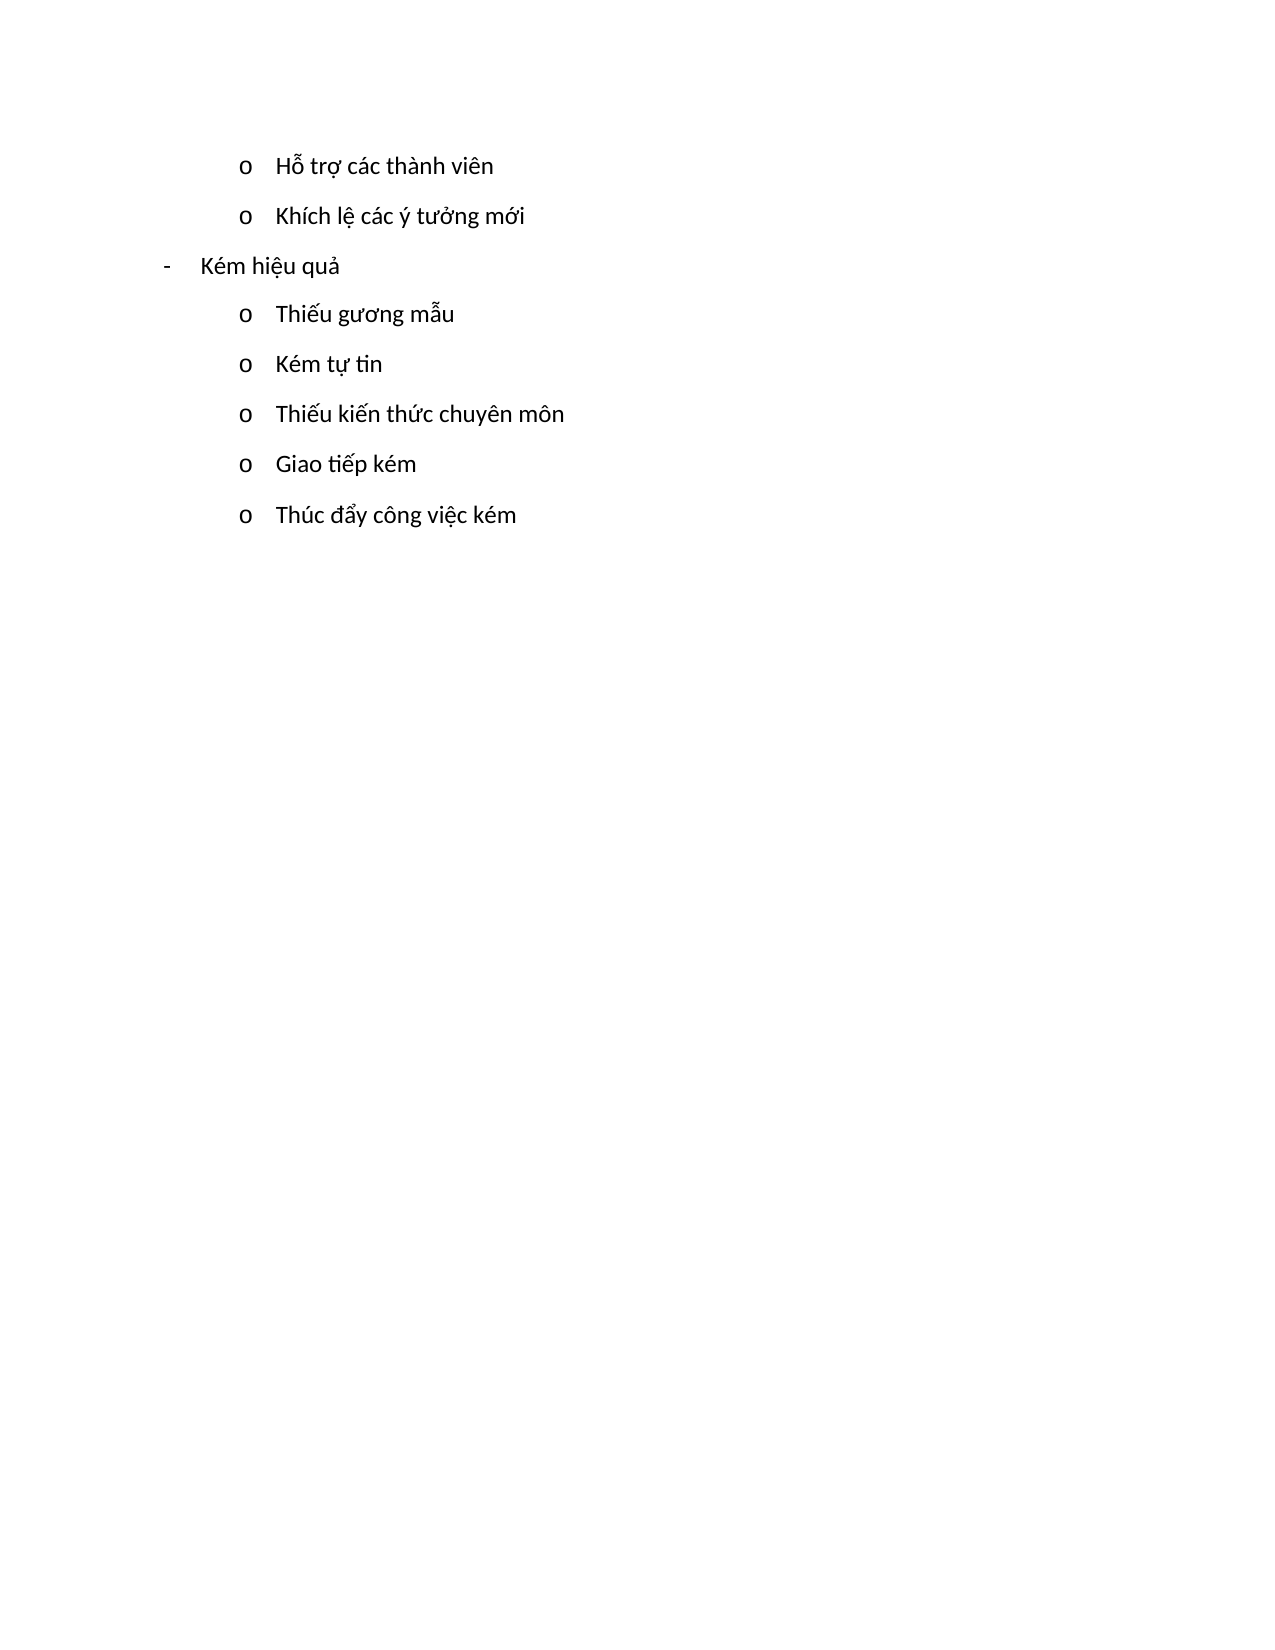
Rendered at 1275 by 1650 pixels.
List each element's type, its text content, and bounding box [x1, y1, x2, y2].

list Khích lệ các ý tưởng mới [238, 200, 1112, 232]
list Thiếu gương mẫu [238, 298, 1112, 330]
list Giao tiếp kém [238, 449, 1112, 480]
list Kém hiệu quả [163, 250, 1112, 281]
list Kém tự tin [238, 348, 1112, 380]
list Hỗ trợ các thành viên [238, 150, 1112, 182]
list Thiếu kiến thức chuyên môn [238, 398, 1112, 430]
list Thúc đẩy công việc kém [238, 499, 1112, 531]
